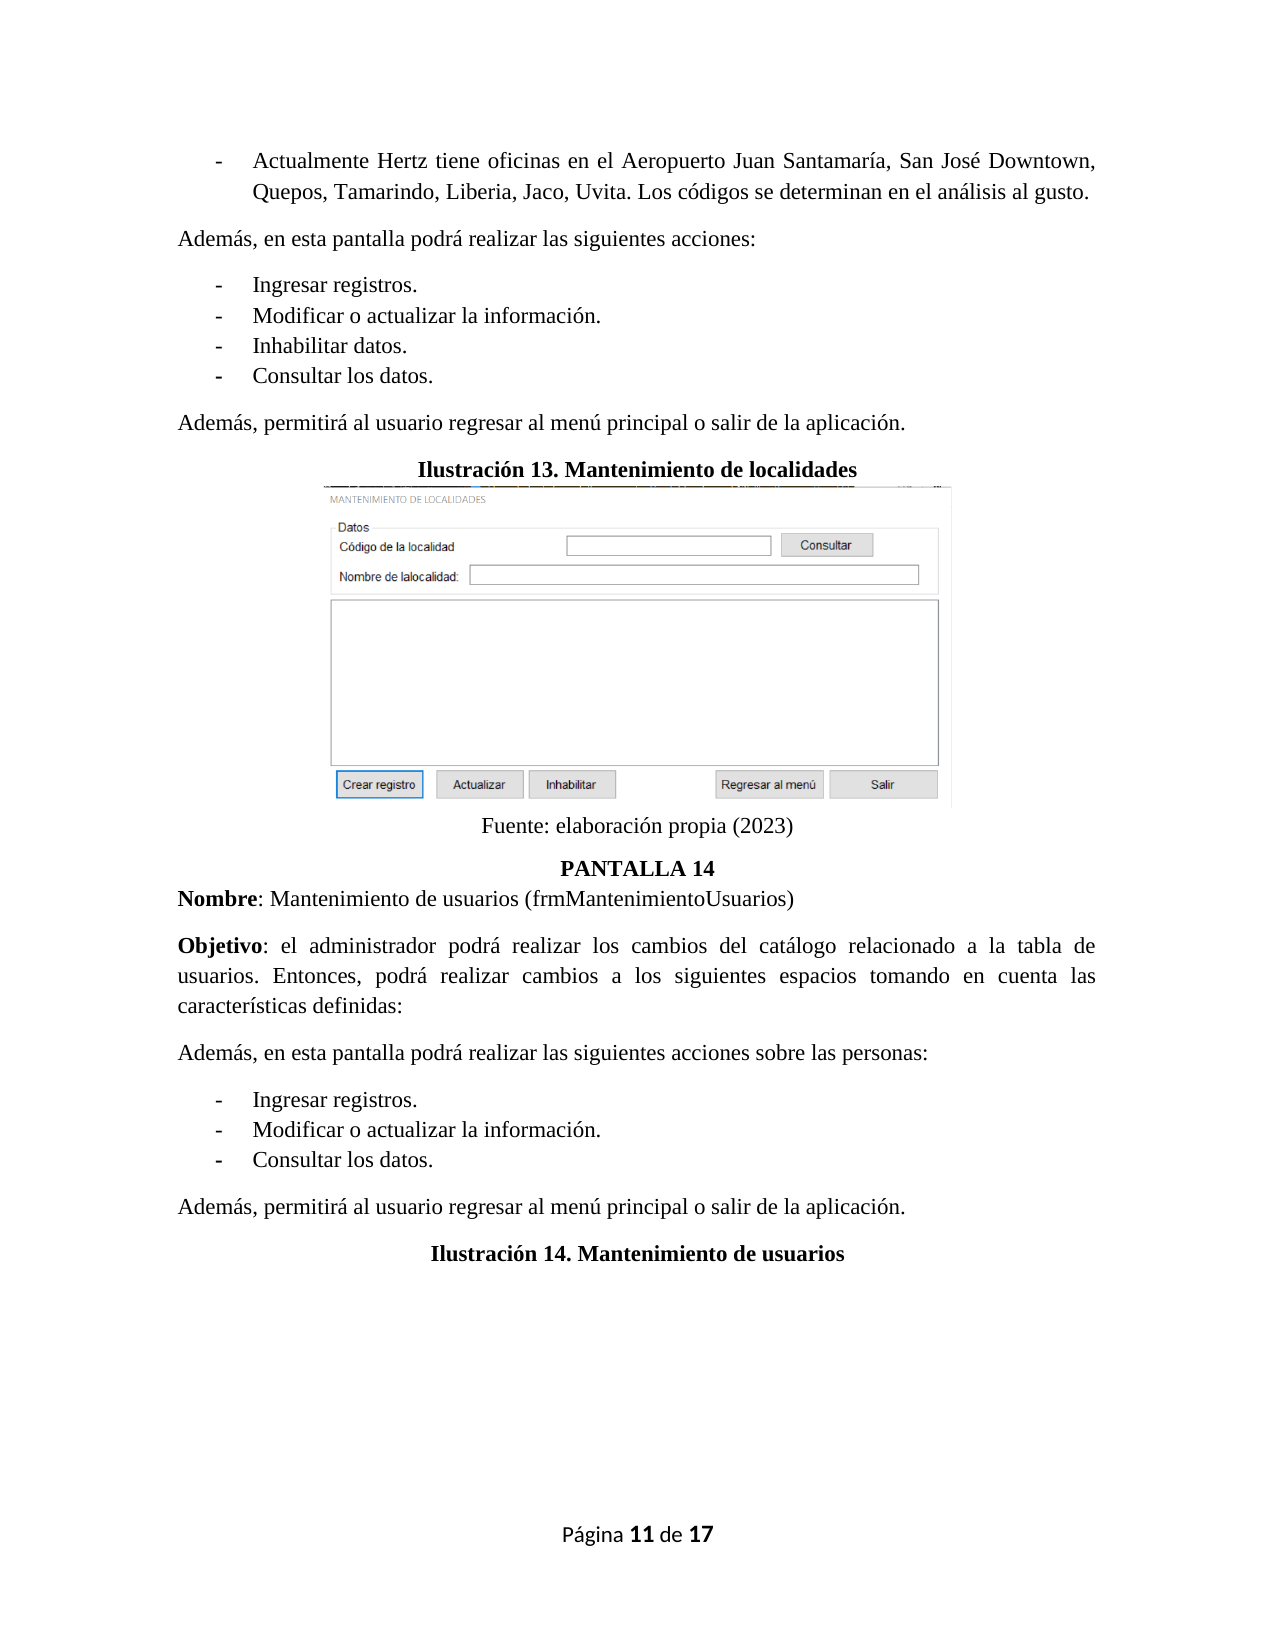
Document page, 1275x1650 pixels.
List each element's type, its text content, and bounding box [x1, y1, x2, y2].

subtitle PANTALLA 14 [177, 855, 1098, 881]
text Ilustración 13. Mantenimiento de localidades [177, 456, 1098, 482]
list Ingresar registros. [215, 1086, 1098, 1112]
text Ilustración 14. Mantenimiento de usuarios [177, 1240, 1098, 1266]
text Además, permitirá al usuario regresar al menú principal o salir de la aplicación. [177, 409, 1098, 435]
text Además, permitirá al usuario regresar al menú principal o salir de la aplicación. [177, 1193, 1098, 1219]
list Inhabilitar datos. [215, 332, 1098, 358]
text Nombre: Mantenimiento de usuarios (frmMantenimientoUsuarios) [177, 885, 1098, 911]
list Modificar o actualizar la información. [215, 1116, 1098, 1142]
text Además, en esta pantalla podrá realizar las siguientes acciones sobre las personas: [177, 1039, 1098, 1065]
list Modificar o actualizar la información. [215, 302, 1098, 328]
text Fuente: elaboración propia (2023) [177, 812, 1098, 838]
list Ingresar registros. [215, 272, 1098, 298]
text Objetivo: el administrador podrá realizar los cambios del catálogo relacionado a la tabla de usuarios. Entonces, podrá realizar cambios a los siguientes espacios tomando en cuenta las características definidas: [177, 932, 1098, 1018]
text Además, en esta pantalla podrá realizar las siguientes acciones: [177, 225, 1098, 251]
list Actualmente Hertz tiene oficinas en el Aeropuerto Juan Santamaría, San José Downtown, Quepos, Tamarindo, Liberia, Jaco, Uvita. Los códigos se determinan en el análisis al gusto. [215, 148, 1098, 204]
list Consultar los datos. [215, 1146, 1098, 1173]
picture [323, 486, 952, 808]
list Consultar los datos. [215, 362, 1098, 388]
